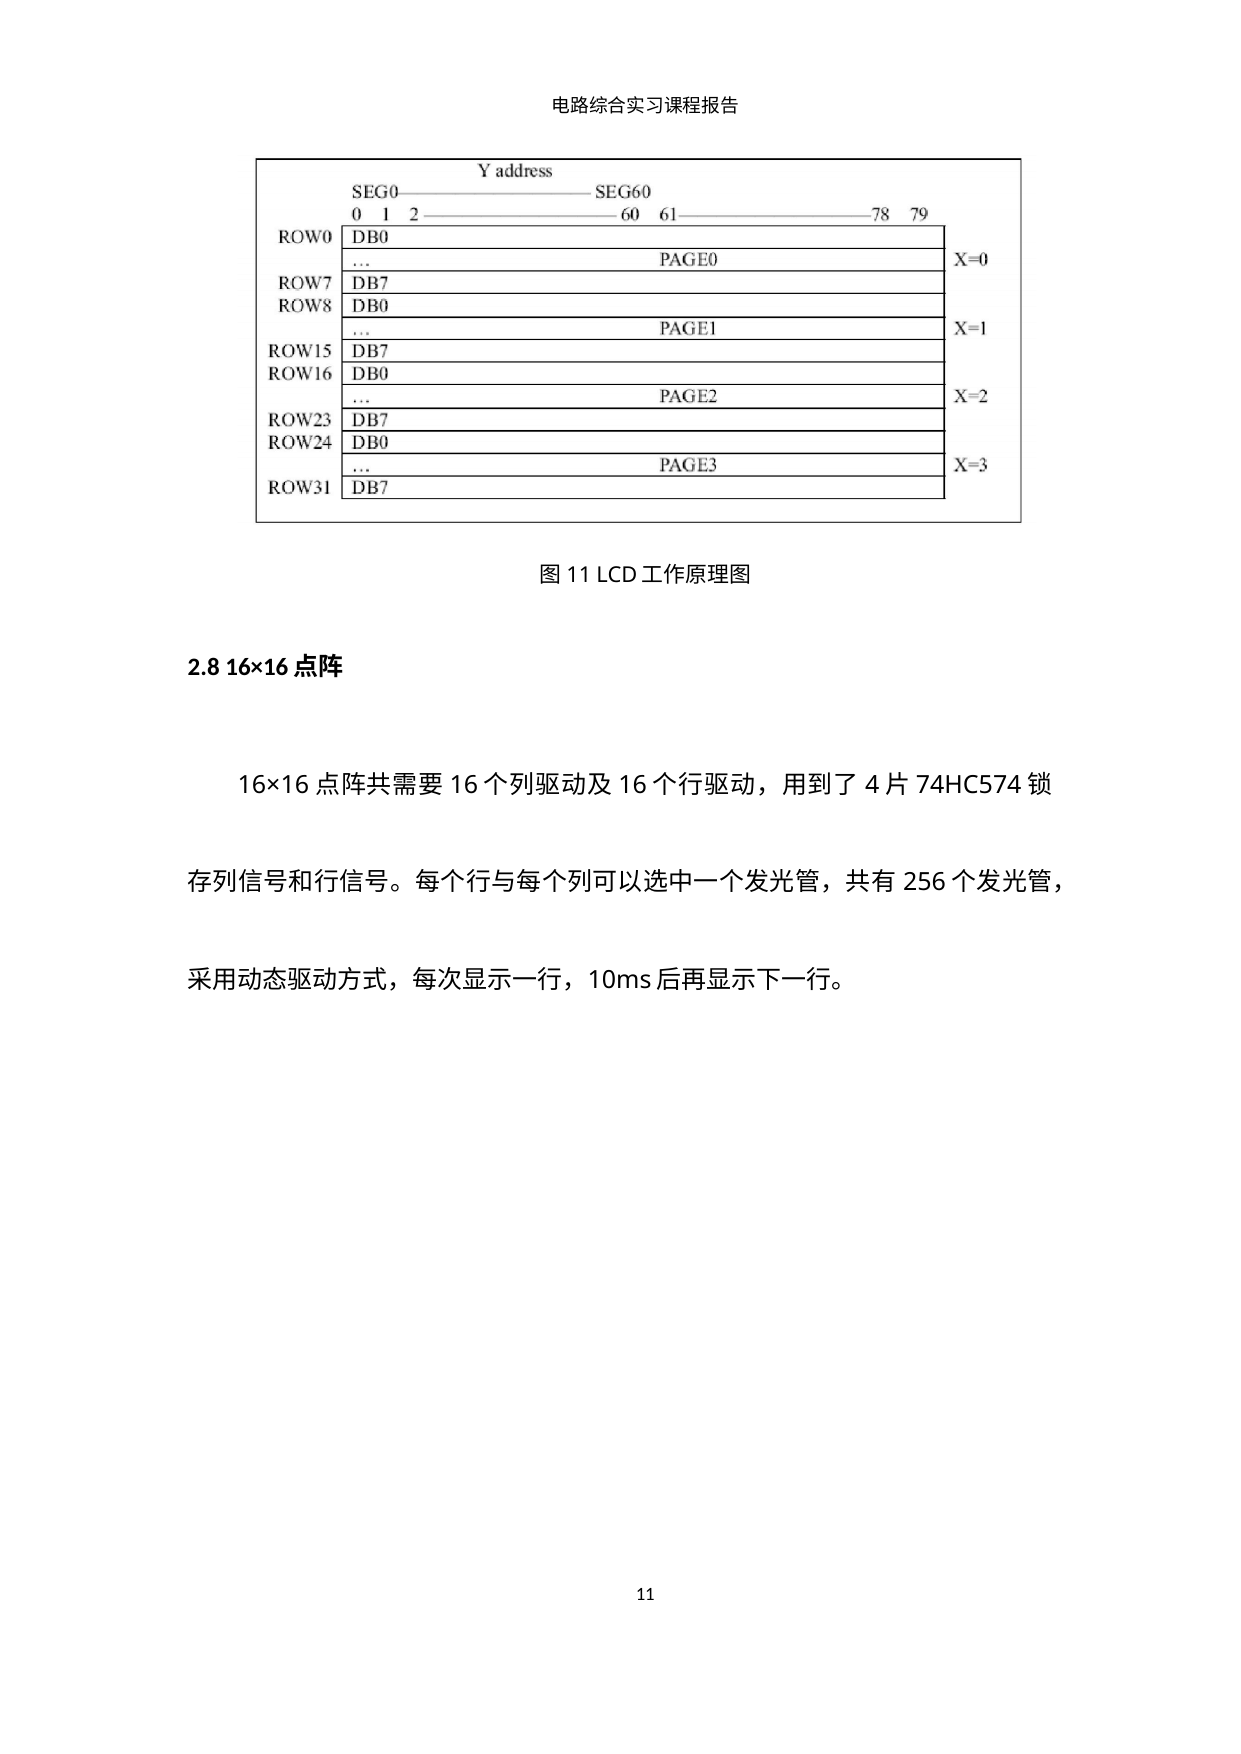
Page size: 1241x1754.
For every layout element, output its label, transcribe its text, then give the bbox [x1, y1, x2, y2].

subtitle 2.8 16×16点阵 [187, 632, 1053, 697]
picture [237, 151, 1037, 531]
text 图 11 LCD工作原理图 [187, 556, 1053, 589]
text 16×16点阵共需要16个列驱动及16个行驱动，用到了4片74HC574锁存列信号和行信号。每个行与每个列可以选中一个发光管，共有256个发光管，采用动态驱动方式，每次显示一行，10ms后再显示下一行。 [187, 750, 1053, 1010]
